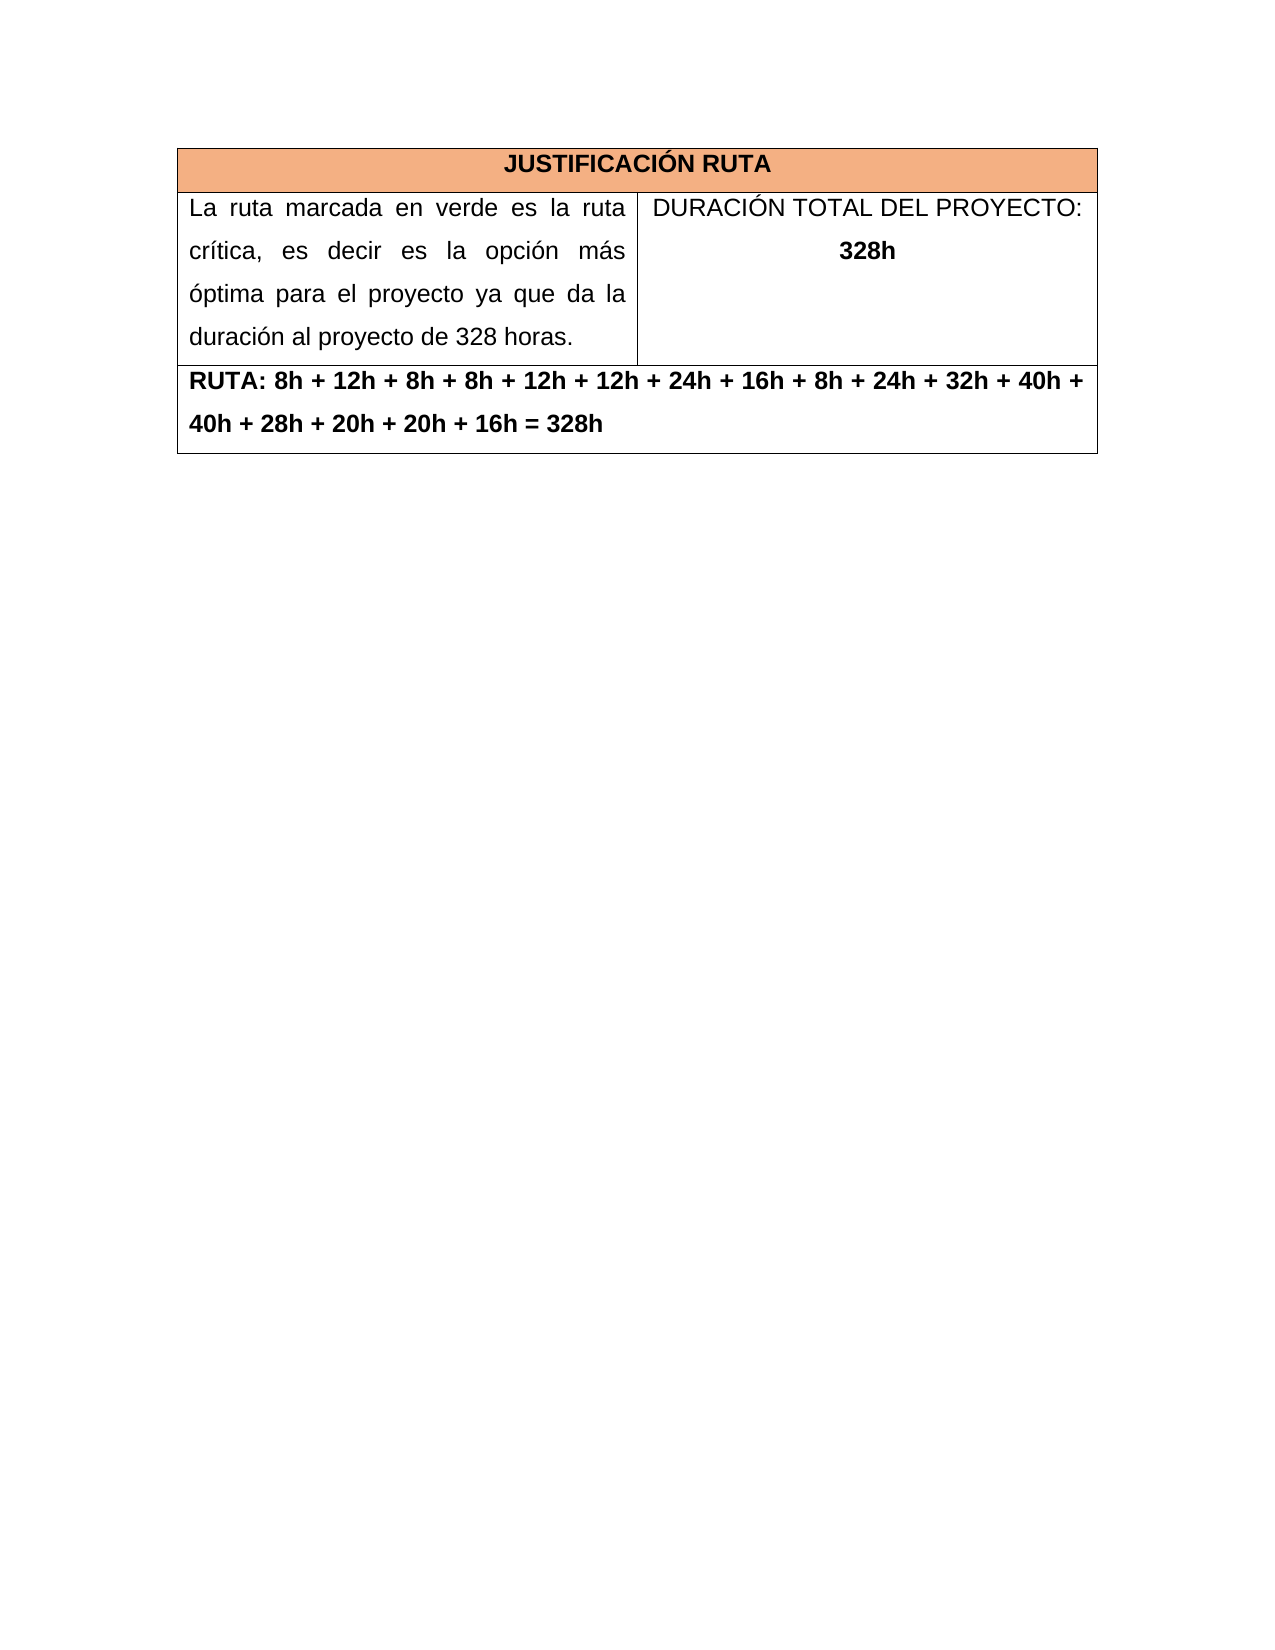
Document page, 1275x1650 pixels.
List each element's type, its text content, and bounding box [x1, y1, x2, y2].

table_cell DURACIÓN TOTAL DEL PROYECTO: 328h [638, 193, 1097, 365]
table_header JUSTIFICACIÓN RUTA [178, 149, 1097, 192]
table_cell La ruta marcada en verde es la ruta crítica, es decir es la opción más óptima para el proyecto ya que da la duración al proyecto de 328 horas. [178, 193, 637, 365]
table_cell RUTA: 8h + 12h + 8h + 8h + 12h + 12h + 24h + 16h + 8h + 24h + 32h + 40h + 40h + 28h + 20h + 20h + 16h = 328h [178, 366, 1097, 452]
